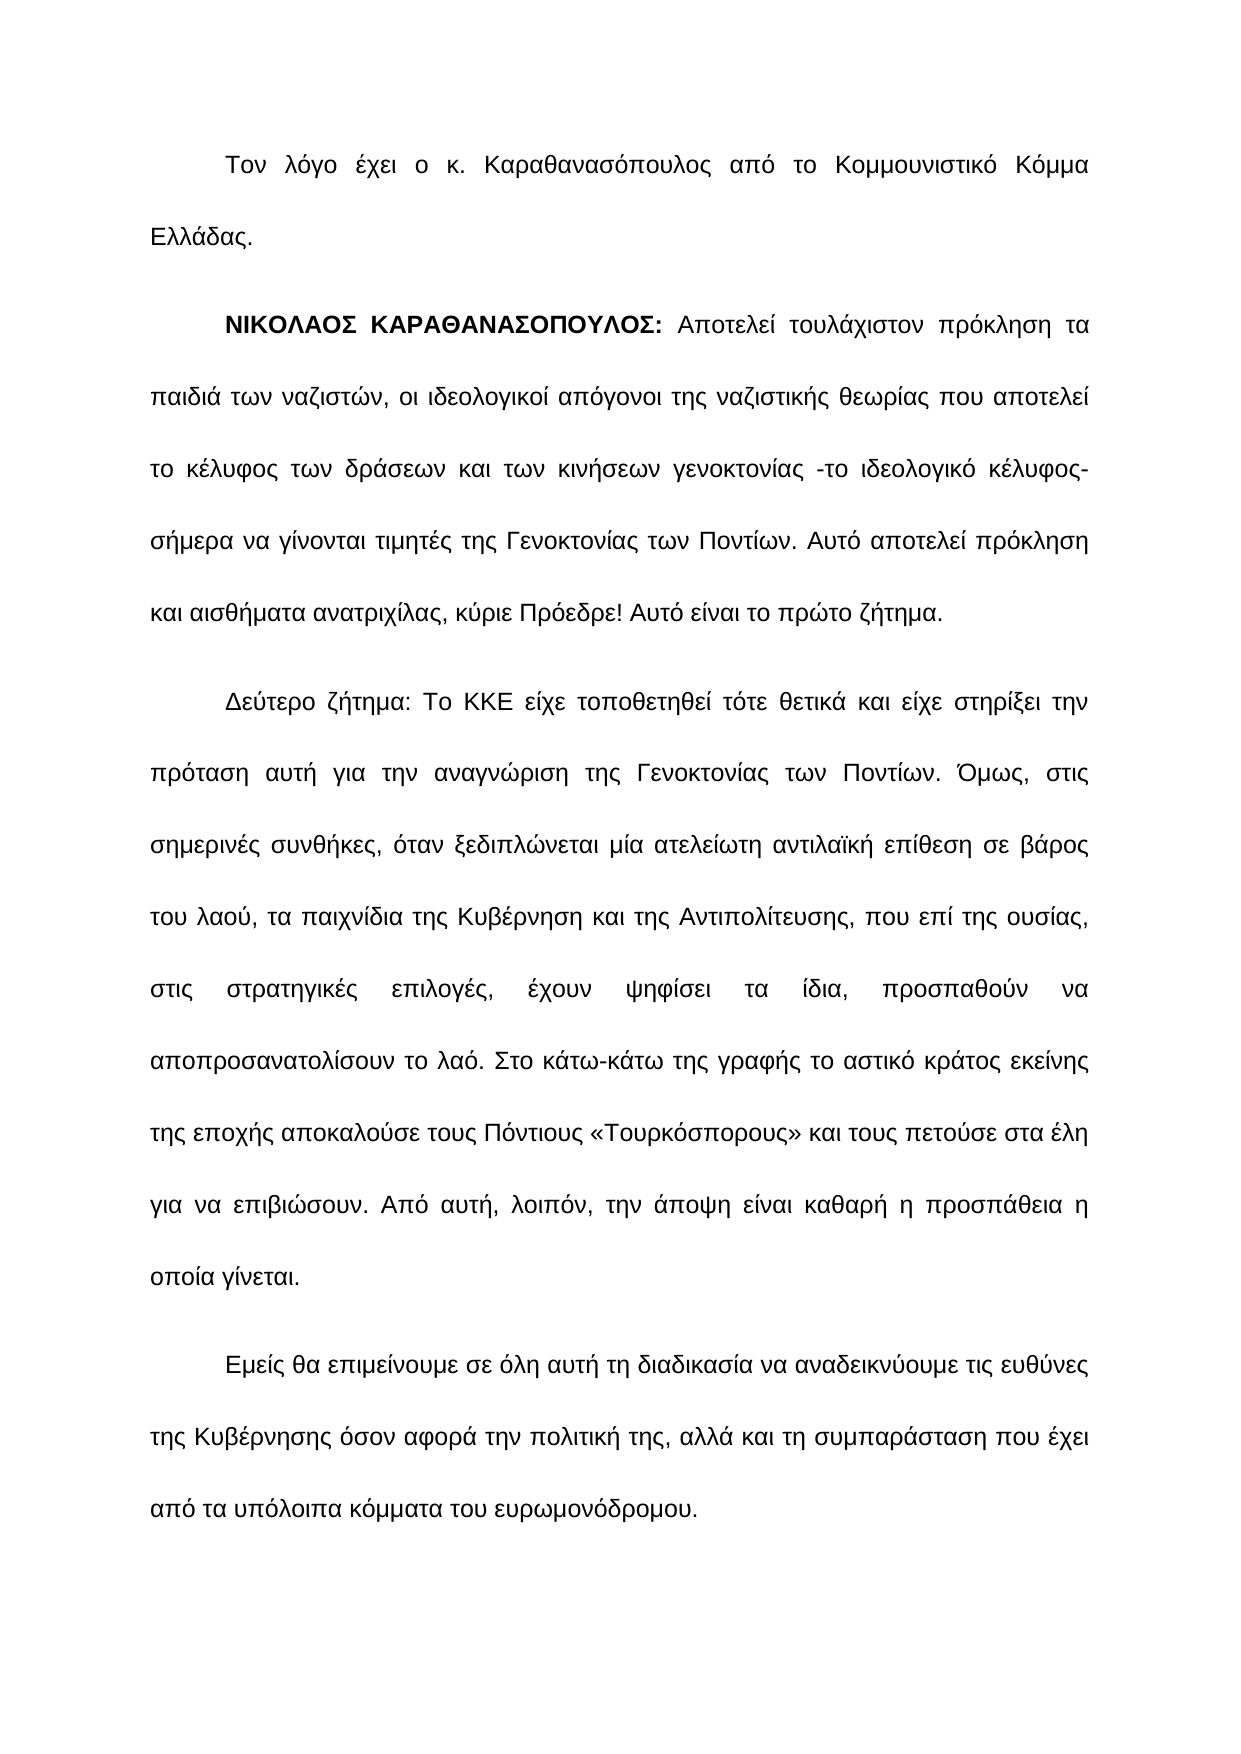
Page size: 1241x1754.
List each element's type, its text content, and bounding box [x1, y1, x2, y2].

text Εμείς θα επιμείνουμε σε όλη αυτή τη διαδικασία να αναδεικνύουμε τις ευθύνες της Κυβέρνησης όσον αφορά την πολιτική της, αλλά και τη συμπαράσταση που έχει από τα υπόλοιπα κόμματα του ευρωμονόδρομου. [150, 1350, 1090, 1522]
text ΝΙΚΟΛΑΟΣ ΚΑΡΑΘΑΝΑΣΟΠΟΥΛΟΣ: Αποτελεί τουλάχιστον πρόκληση τα παιδιά των ναζιστών, οι ιδεολογικοί απόγονοι της ναζιστικής θεωρίας που αποτελεί το κέλυφος των δράσεων και των κινήσεων γενοκτονίας -το ιδεολογικό κέλυφος- σήμερα να γίνονται τιμητές της Γενοκτονίας των Ποντίων. Αυτό αποτελεί πρόκληση και αισθήματα ανατριχίλας, κύριε Πρόεδρε! Αυτό είναι το πρώτο ζήτημα. [150, 310, 1090, 627]
text Δεύτερο ζήτημα: Το ΚΚΕ είχε τοποθετηθεί τότε θετικά και είχε στηρίξει την πρόταση αυτή για την αναγνώριση της Γενοκτονίας των Ποντίων. Όμως, στις σημερινές συνθήκες, όταν ξεδιπλώνεται μία ατελείωτη αντιλαϊκή επίθεση σε βάρος του λαού, τα παιχνίδια της Κυβέρνηση και της Αντιπολίτευσης, που επί της ουσίας, στις στρατηγικές επιλογές, έχουν ψηφίσει τα ίδια, προσπαθούν να αποπροσανατολίσουν το λαό. Στο κάτω-κάτω της γραφής το αστικό κράτος εκείνης της εποχής αποκαλούσε τους Πόντιους «Τουρκόσπορους» και τους πετούσε στα έλη για να επιβιώσουν. Από αυτή, λοιπόν, την άποψη είναι καθαρή η προσπάθεια η οποία γίνεται. [150, 686, 1090, 1290]
text Τον λόγο έχει ο κ. Καραθανασόπουλος από το Κομμουνιστικό Κόμμα Ελλάδας. [150, 150, 1090, 251]
